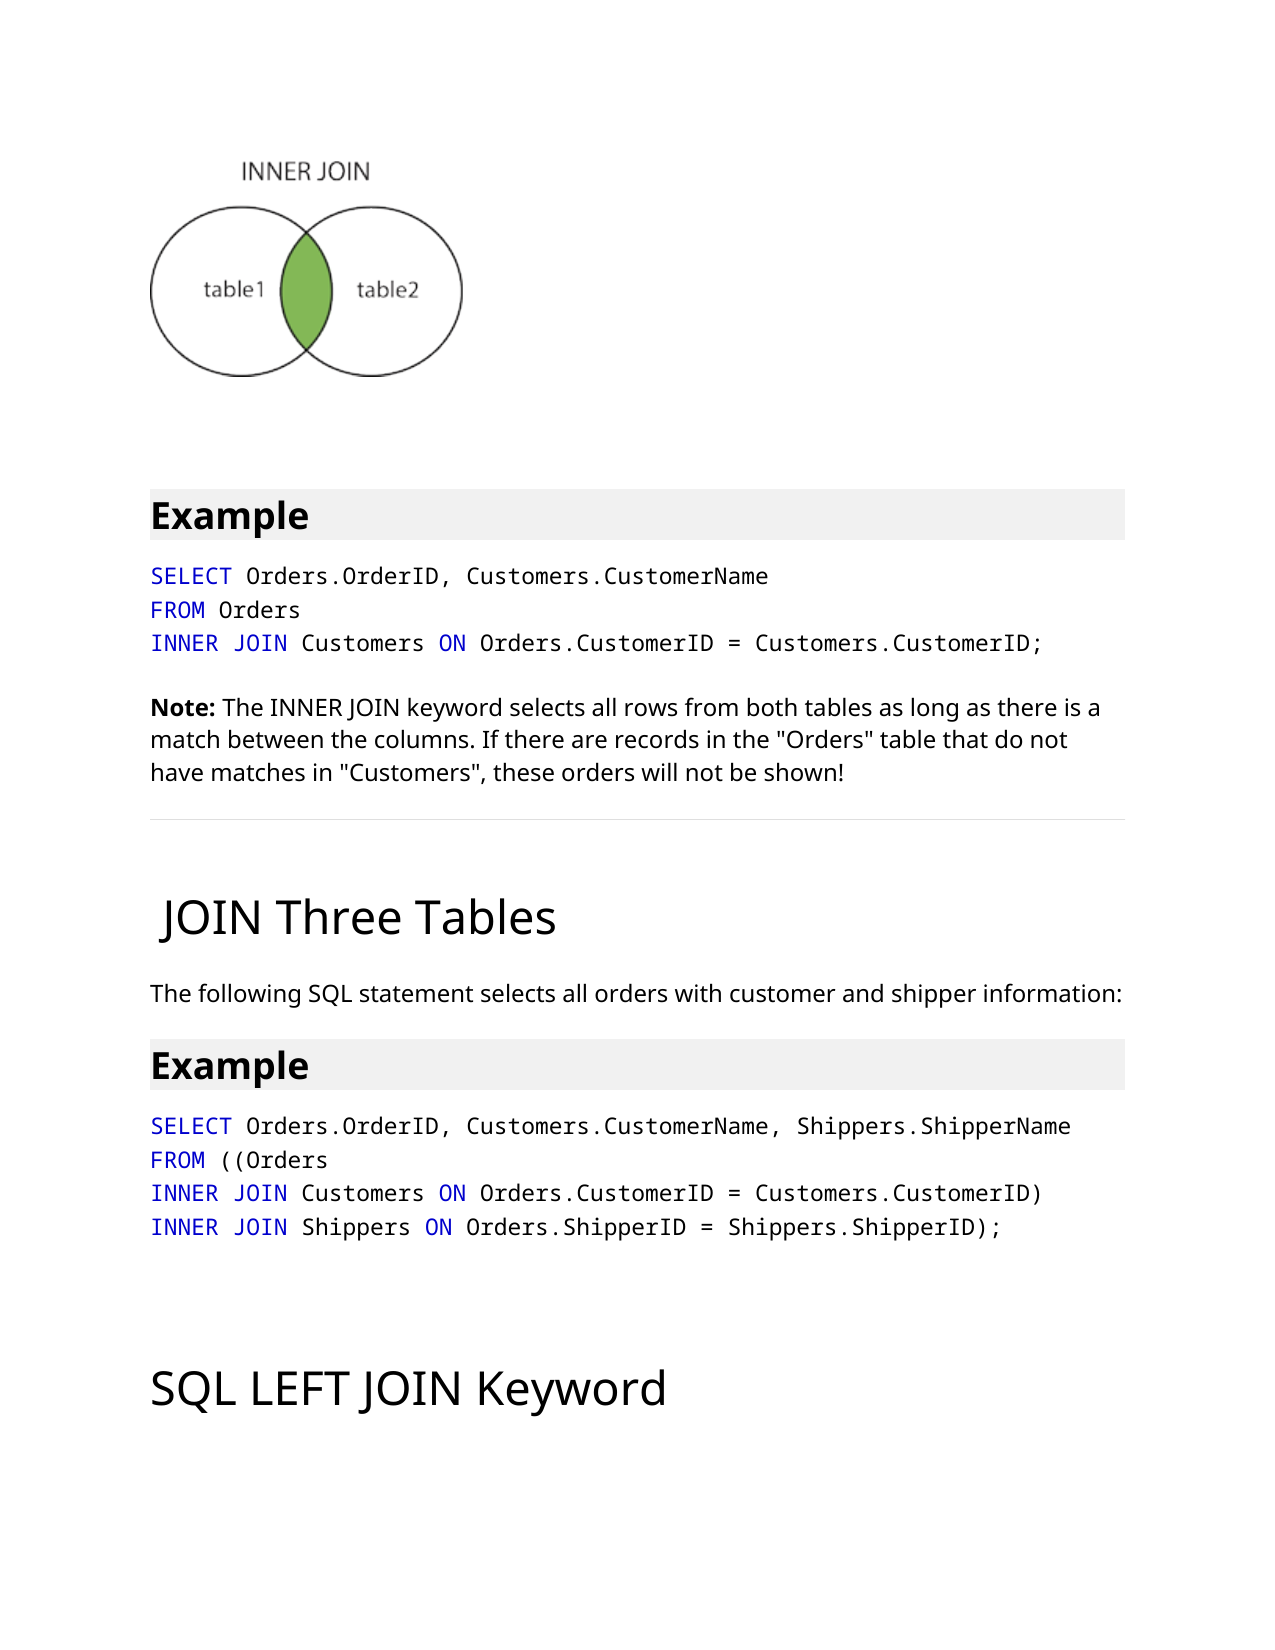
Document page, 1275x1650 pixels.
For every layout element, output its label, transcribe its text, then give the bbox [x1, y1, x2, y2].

subtitle Example [150, 489, 1125, 540]
subtitle Example [150, 1039, 1125, 1090]
text SELECT Orders.OrderID, Customers.CustomerName, Shippers.ShipperName FROM ((Orders INNER JOIN Customers ON Orders.CustomerID = Customers.CustomerID) INNER JOIN Shippers ON Orders.ShipperID = Shippers.ShipperID); [150, 1110, 1125, 1242]
text Note: The INNER JOIN keyword selects all rows from both tables as long as there is a match between the columns. If there are records in the "Orders" table that do not have matches in "Customers", these orders will not be shown! [150, 690, 1125, 788]
subtitle JOIN Three Tables [150, 884, 1125, 948]
text SELECT Orders.OrderID, Customers.CustomerName FROM Orders INNER JOIN Customers ON Orders.CustomerID = Customers.CustomerID; [150, 560, 1125, 659]
picture [150, 150, 463, 377]
text The following SQL statement selects all orders with customer and shipper information: [150, 977, 1125, 1010]
subtitle SQL LEFT JOIN Keyword [150, 1355, 1125, 1419]
